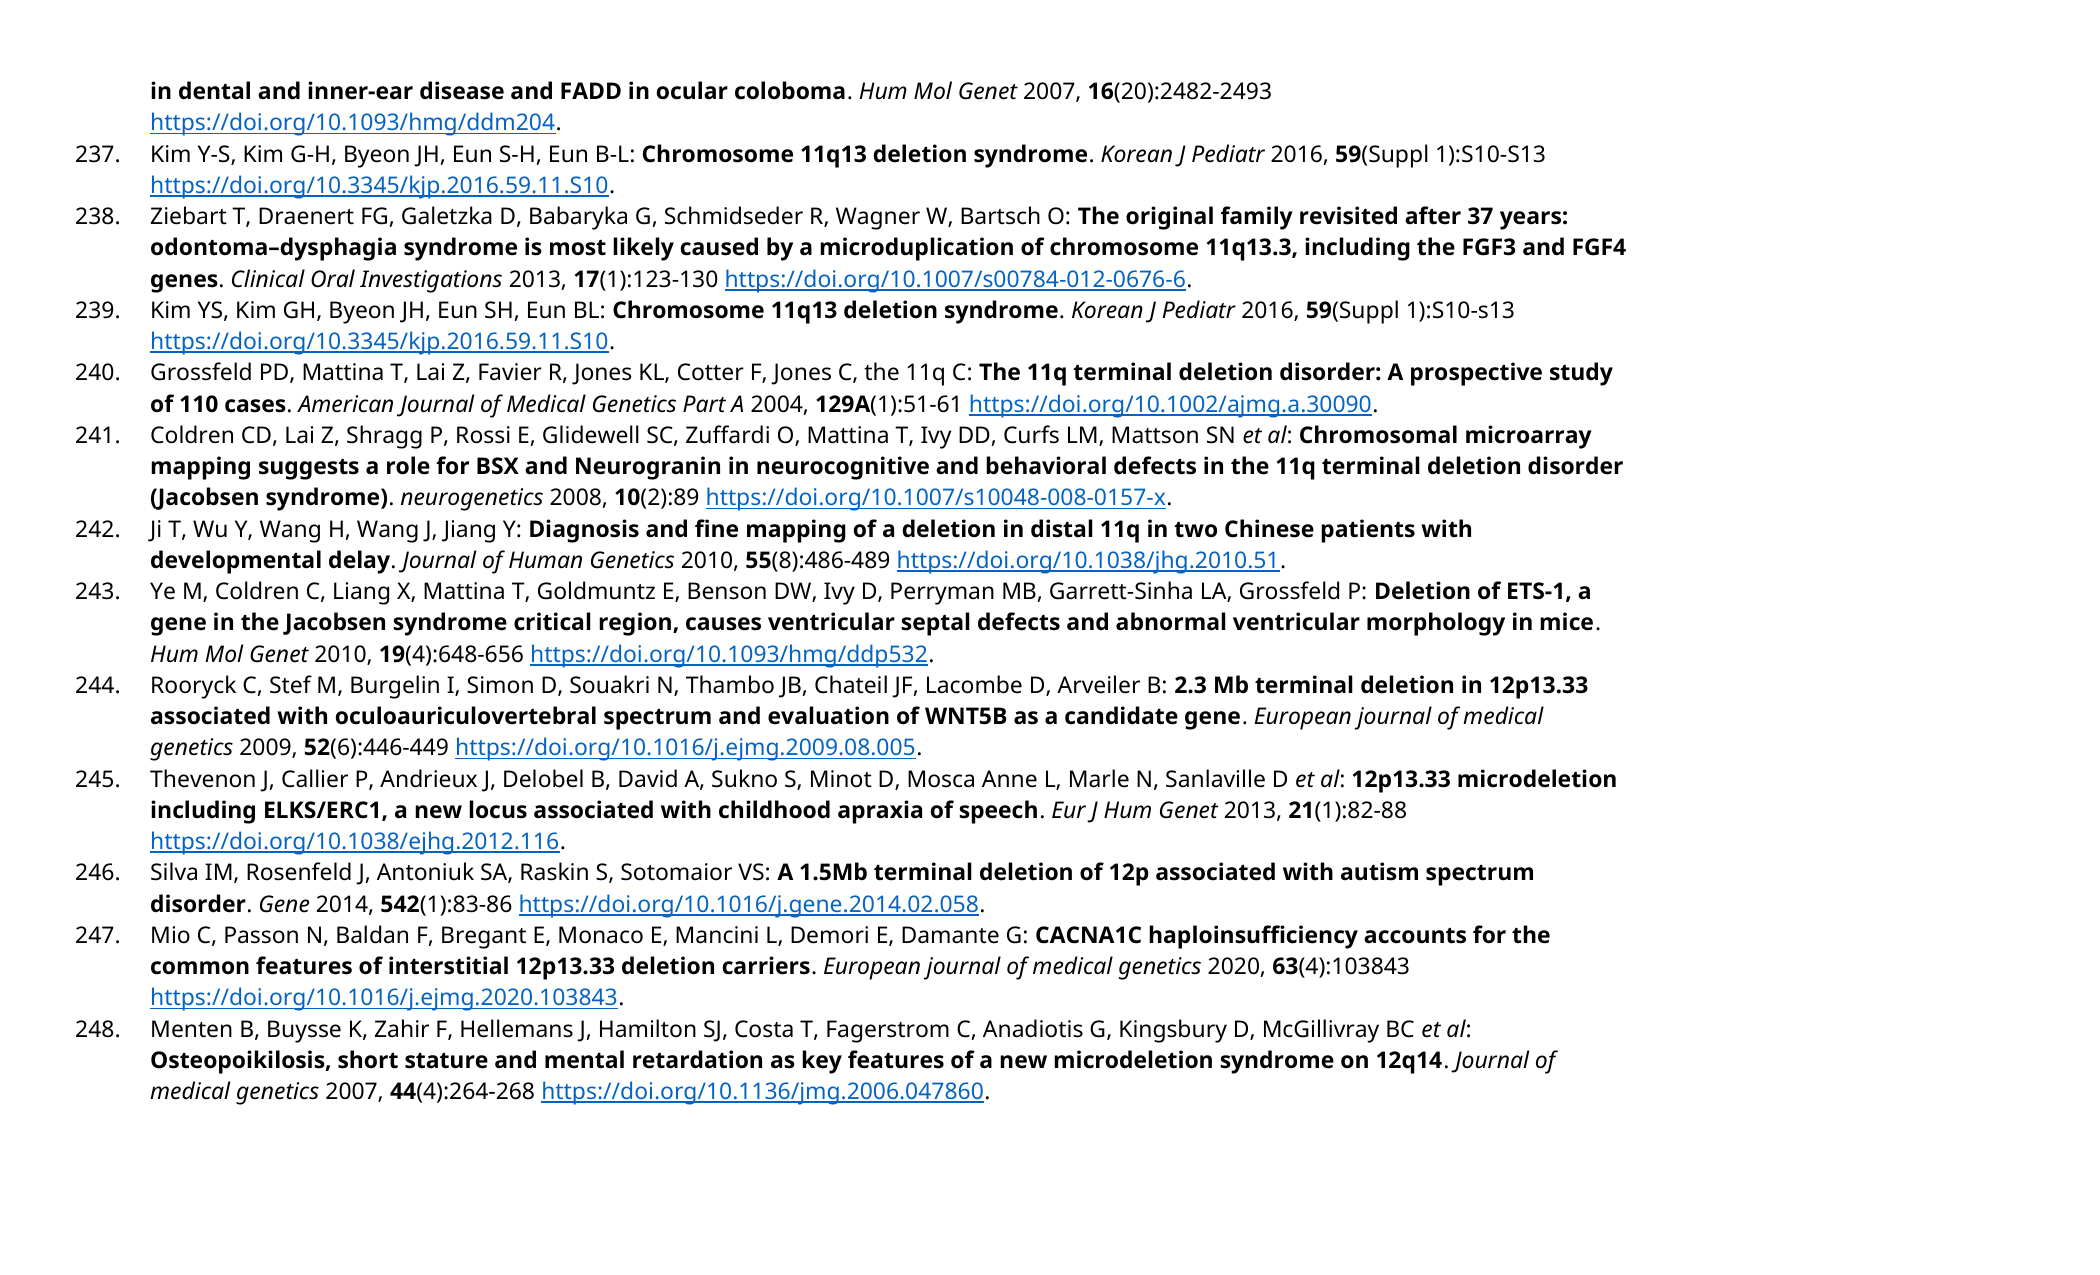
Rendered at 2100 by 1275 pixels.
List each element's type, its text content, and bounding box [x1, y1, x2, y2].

text 245. Thevenon J, Callier P, Andrieux J, Delobel B, David A, Sukno S, Minot D, Mosca Anne L, Marle N, Sanlaville D et al: 12p13.33 microdeletion including ELKS/ERC1, a new locus associated with childhood apraxia of speech. Eur J Hum Genet 2013, 21(1):82-88 https://doi.org/10.1038/ejhg.2012.116. [75, 762, 1632, 856]
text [75, 75, 1632, 137]
text 247. Mio C, Passon N, Baldan F, Bregant E, Monaco E, Mancini L, Demori E, Damante G: CACNA1C haploinsufficiency accounts for the common features of interstitial 12p13.33 deletion carriers. European journal of medical genetics 2020, 63(4):103843 https://doi.org/10.1016/j.ejmg.2020.103843. [75, 919, 1632, 1012]
text 237. Kim Y-S, Kim G-H, Byeon JH, Eun S-H, Eun B-L: Chromosome 11q13 deletion syndrome. Korean J Pediatr 2016, 59(Suppl 1):S10-S13 https://doi.org/10.3345/kjp.2016.59.11.S10. [75, 137, 1632, 200]
text 244. Rooryck C, Stef M, Burgelin I, Simon D, Souakri N, Thambo JB, Chateil JF, Lacombe D, Arveiler B: 2.3 Mb terminal deletion in 12p13.33 associated with oculoauriculovertebral spectrum and evaluation of WNT5B as a candidate gene. European journal of medical genetics 2009, 52(6):446-449 https://doi.org/10.1016/j.ejmg.2009.08.005. [75, 669, 1632, 762]
text 248. Menten B, Buysse K, Zahir F, Hellemans J, Hamilton SJ, Costa T, Fagerstrom C, Anadiotis G, Kingsbury D, McGillivray BC et al: Osteopoikilosis, short stature and mental retardation as key features of a new microdeletion syndrome on 12q14. Journal of medical genetics 2007, 44(4):264-268 https://doi.org/10.1136/jmg.2006.047860. [75, 1012, 1632, 1106]
text 243. Ye M, Coldren C, Liang X, Mattina T, Goldmuntz E, Benson DW, Ivy D, Perryman MB, Garrett-Sinha LA, Grossfeld P: Deletion of ETS-1, a gene in the Jacobsen syndrome critical region, causes ventricular septal defects and abnormal ventricular morphology in mice. Hum Mol Genet 2010, 19(4):648-656 https://doi.org/10.1093/hmg/ddp532. [75, 575, 1632, 669]
text 246. Silva IM, Rosenfeld J, Antoniuk SA, Raskin S, Sotomaior VS: A 1.5Mb terminal deletion of 12p associated with autism spectrum disorder. Gene 2014, 542(1):83-86 https://doi.org/10.1016/j.gene.2014.02.058. [75, 856, 1632, 919]
text 241. Coldren CD, Lai Z, Shragg P, Rossi E, Glidewell SC, Zuffardi O, Mattina T, Ivy DD, Curfs LM, Mattson SN et al: Chromosomal microarray mapping suggests a role for BSX and Neurogranin in neurocognitive and behavioral defects in the 11q terminal deletion disorder (Jacobsen syndrome). neurogenetics 2008, 10(2):89 https://doi.org/10.1007/s10048-008-0157-x. [75, 419, 1632, 512]
text 238. Ziebart T, Draenert FG, Galetzka D, Babaryka G, Schmidseder R, Wagner W, Bartsch O: The original family revisited after 37 years: odontoma–dysphagia syndrome is most likely caused by a microduplication of chromosome 11q13.3, including the FGF3 and FGF4 genes. Clinical Oral Investigations 2013, 17(1):123-130 https://doi.org/10.1007/s00784-012-0676-6. [75, 200, 1632, 294]
text 240. Grossfeld PD, Mattina T, Lai Z, Favier R, Jones KL, Cotter F, Jones C, the 11q C: The 11q terminal deletion disorder: A prospective study of 110 cases. American Journal of Medical Genetics Part A 2004, 129A(1):51-61 https://doi.org/10.1002/ajmg.a.30090. [75, 356, 1632, 419]
text 239. Kim YS, Kim GH, Byeon JH, Eun SH, Eun BL: Chromosome 11q13 deletion syndrome. Korean J Pediatr 2016, 59(Suppl 1):S10-s13 https://doi.org/10.3345/kjp.2016.59.11.S10. [75, 294, 1632, 356]
text 242. Ji T, Wu Y, Wang H, Wang J, Jiang Y: Diagnosis and fine mapping of a deletion in distal 11q in two Chinese patients with developmental delay. Journal of Human Genetics 2010, 55(8):486-489 https://doi.org/10.1038/jhg.2010.51. [75, 512, 1632, 575]
